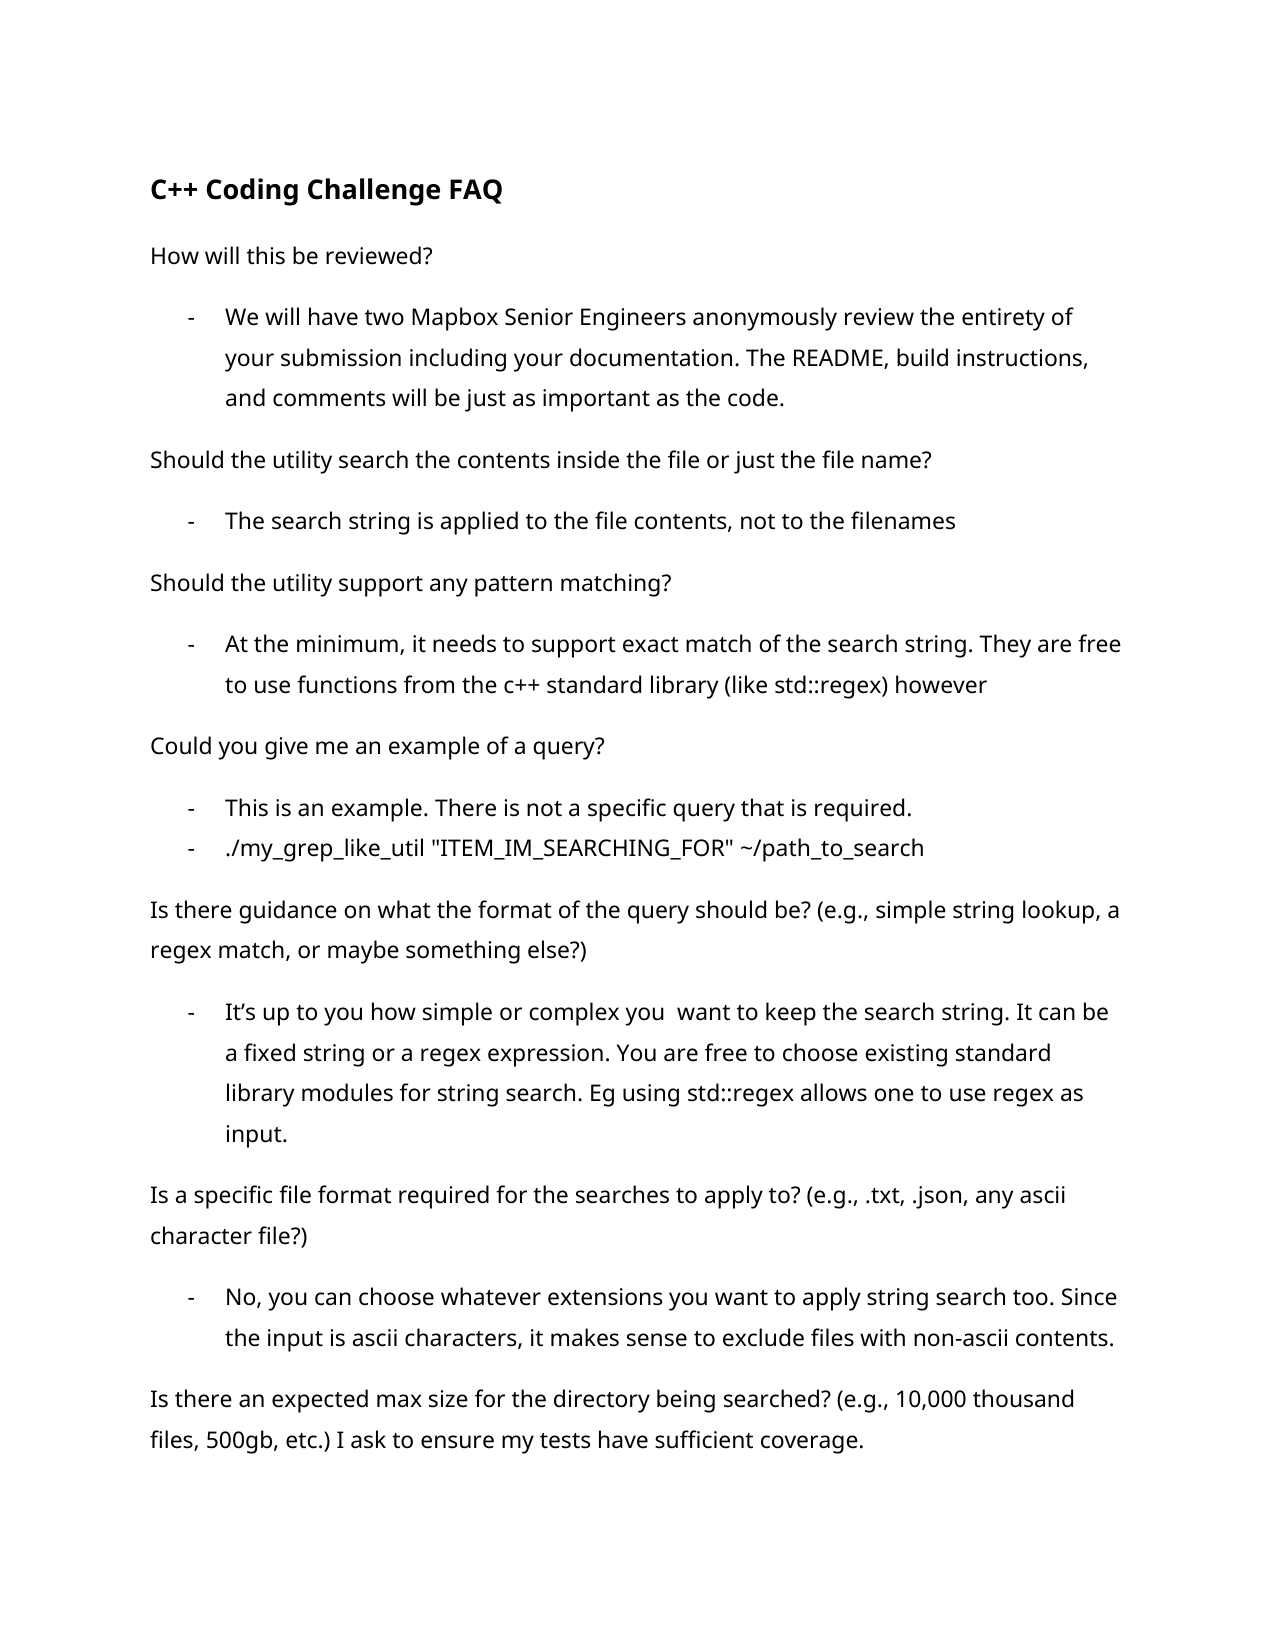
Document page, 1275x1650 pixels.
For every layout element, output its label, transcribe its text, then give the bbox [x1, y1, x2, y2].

text Is there an expected max size for the directory being searched? (e.g., 10,000 thousand files, 500gb, etc.) I ask to ensure my tests have sufficient coverage. [150, 1383, 1125, 1455]
list No, you can choose whatever extensions you want to apply string search too. Since the input is ascii characters, it makes sense to exclude files with non-ascii contents. [187, 1281, 1125, 1353]
list This is an example. There is not a specific query that is required. [187, 792, 1125, 823]
list The search string is applied to the file contents, not to the filenames [187, 505, 1125, 536]
list It’s up to you how simple or complex you want to keep the search string. It can be a fixed string or a regex expression. You are free to choose existing standard library modules for string search. Eg using std::regex allows one to use regex as input. [187, 996, 1125, 1149]
text Is a specific file format required for the searches to apply to? (e.g., .txt, .json, any ascii character file?) [150, 1179, 1125, 1251]
text Should the utility search the contents inside the file or just the file name? [150, 444, 1125, 475]
text Could you give me an example of a query? [150, 730, 1125, 761]
list At the minimum, it needs to support exact match of the search string. They are free to use functions from the c++ standard library (like std::regex) however [187, 628, 1125, 700]
text C++ Coding Challenge FAQ [150, 171, 1125, 208]
text Is there guidance on what the format of the query should be? (e.g., simple string lookup, a regex match, or maybe something else?) [150, 894, 1125, 966]
list We will have two Mapbox Senior Engineers anonymously review the entirety of your submission including your documentation. The README, build instructions, and comments will be just as important as the code. [187, 301, 1125, 413]
text How will this be reviewed? [150, 239, 1125, 271]
text Should the utility support any pattern matching? [150, 567, 1125, 598]
list ./my_grep_like_util "ITEM_IM_SEARCHING_FOR" ~/path_to_search [187, 832, 1125, 863]
